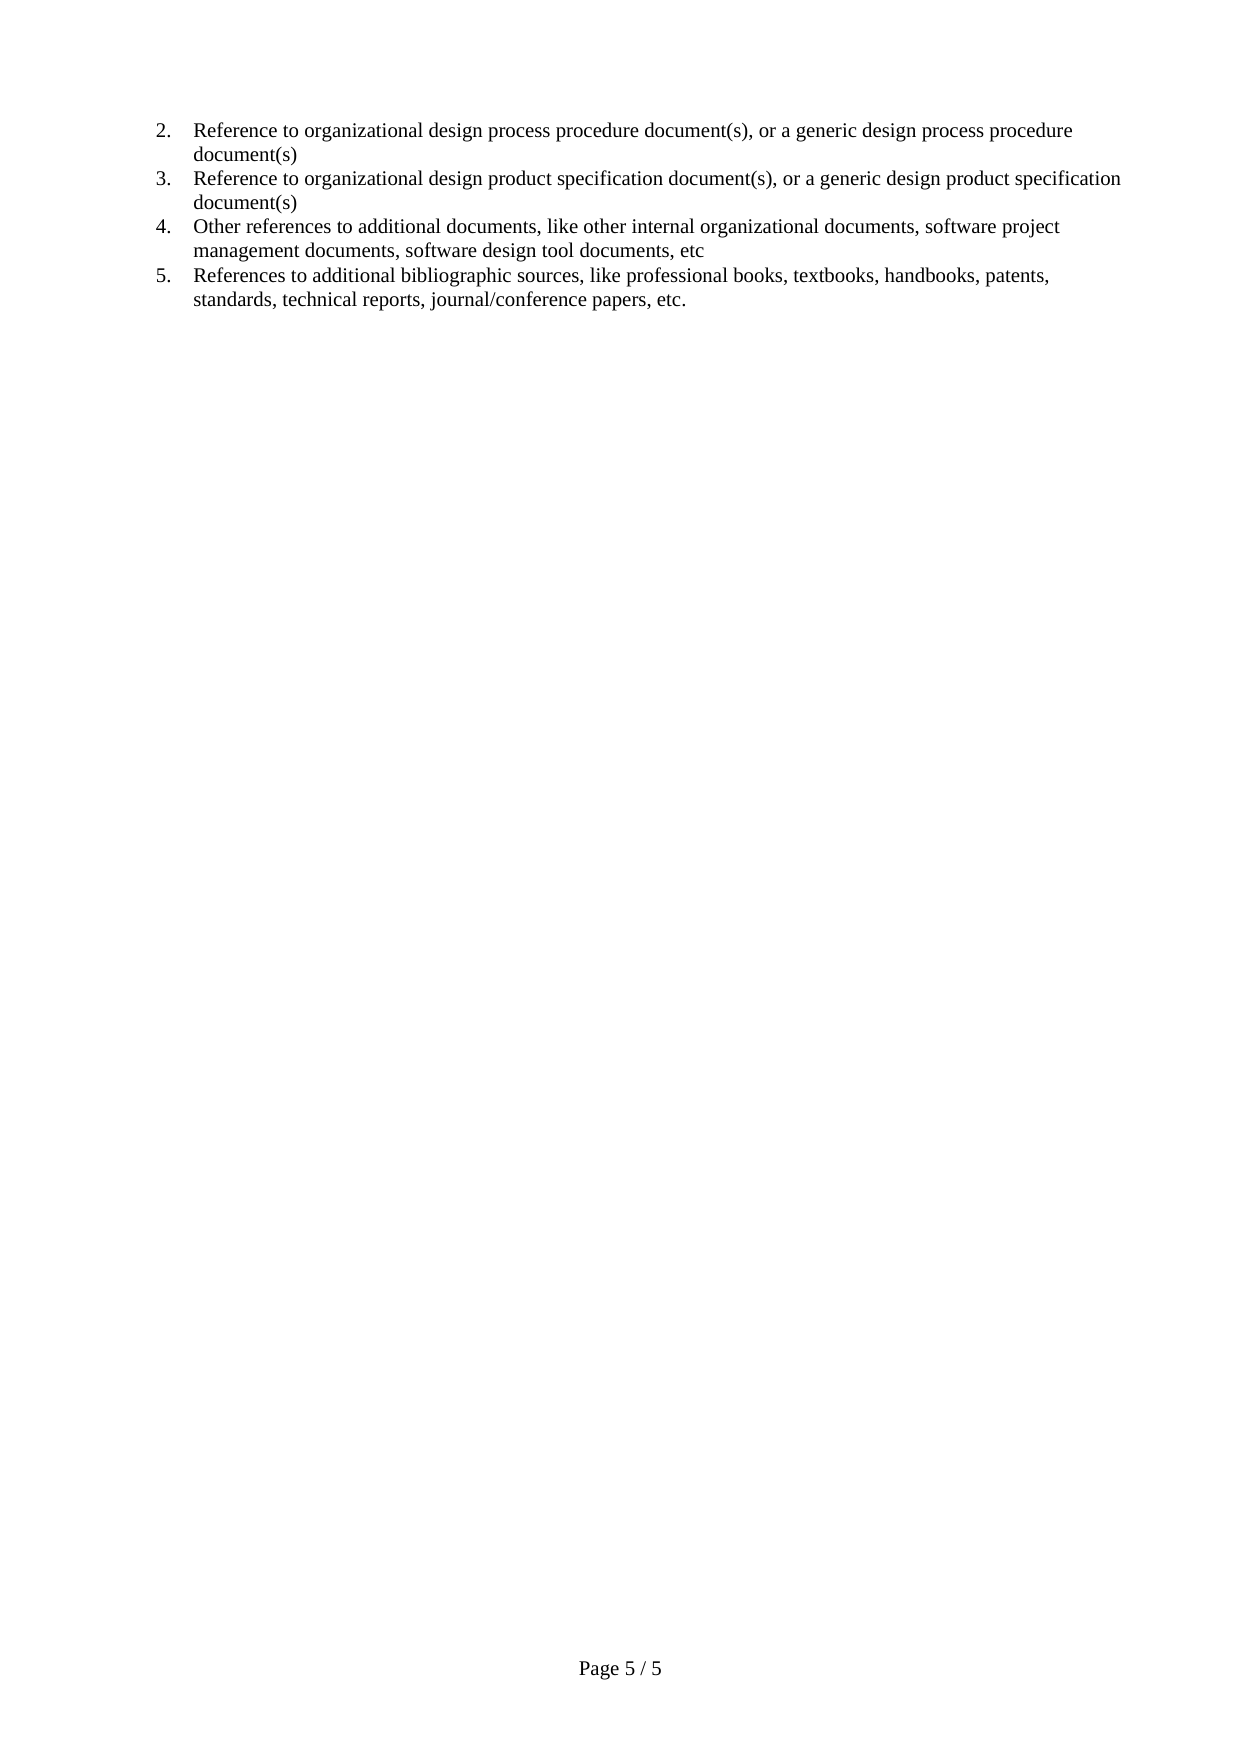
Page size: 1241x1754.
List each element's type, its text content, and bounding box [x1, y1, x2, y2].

list Other references to additional documents, like other internal organizational documents, software project management documents, software design tool documents, etc [156, 214, 1122, 262]
list Reference to organizational design product specification document(s), or a generic design product specification document(s) [156, 166, 1122, 214]
list Reference to organizational design process procedure document(s), or a generic design process procedure document(s) [156, 118, 1122, 166]
list References to additional bibliographic sources, like professional books, textbooks, handbooks, patents, standards, technical reports, journal/conference papers, etc. [156, 262, 1122, 311]
